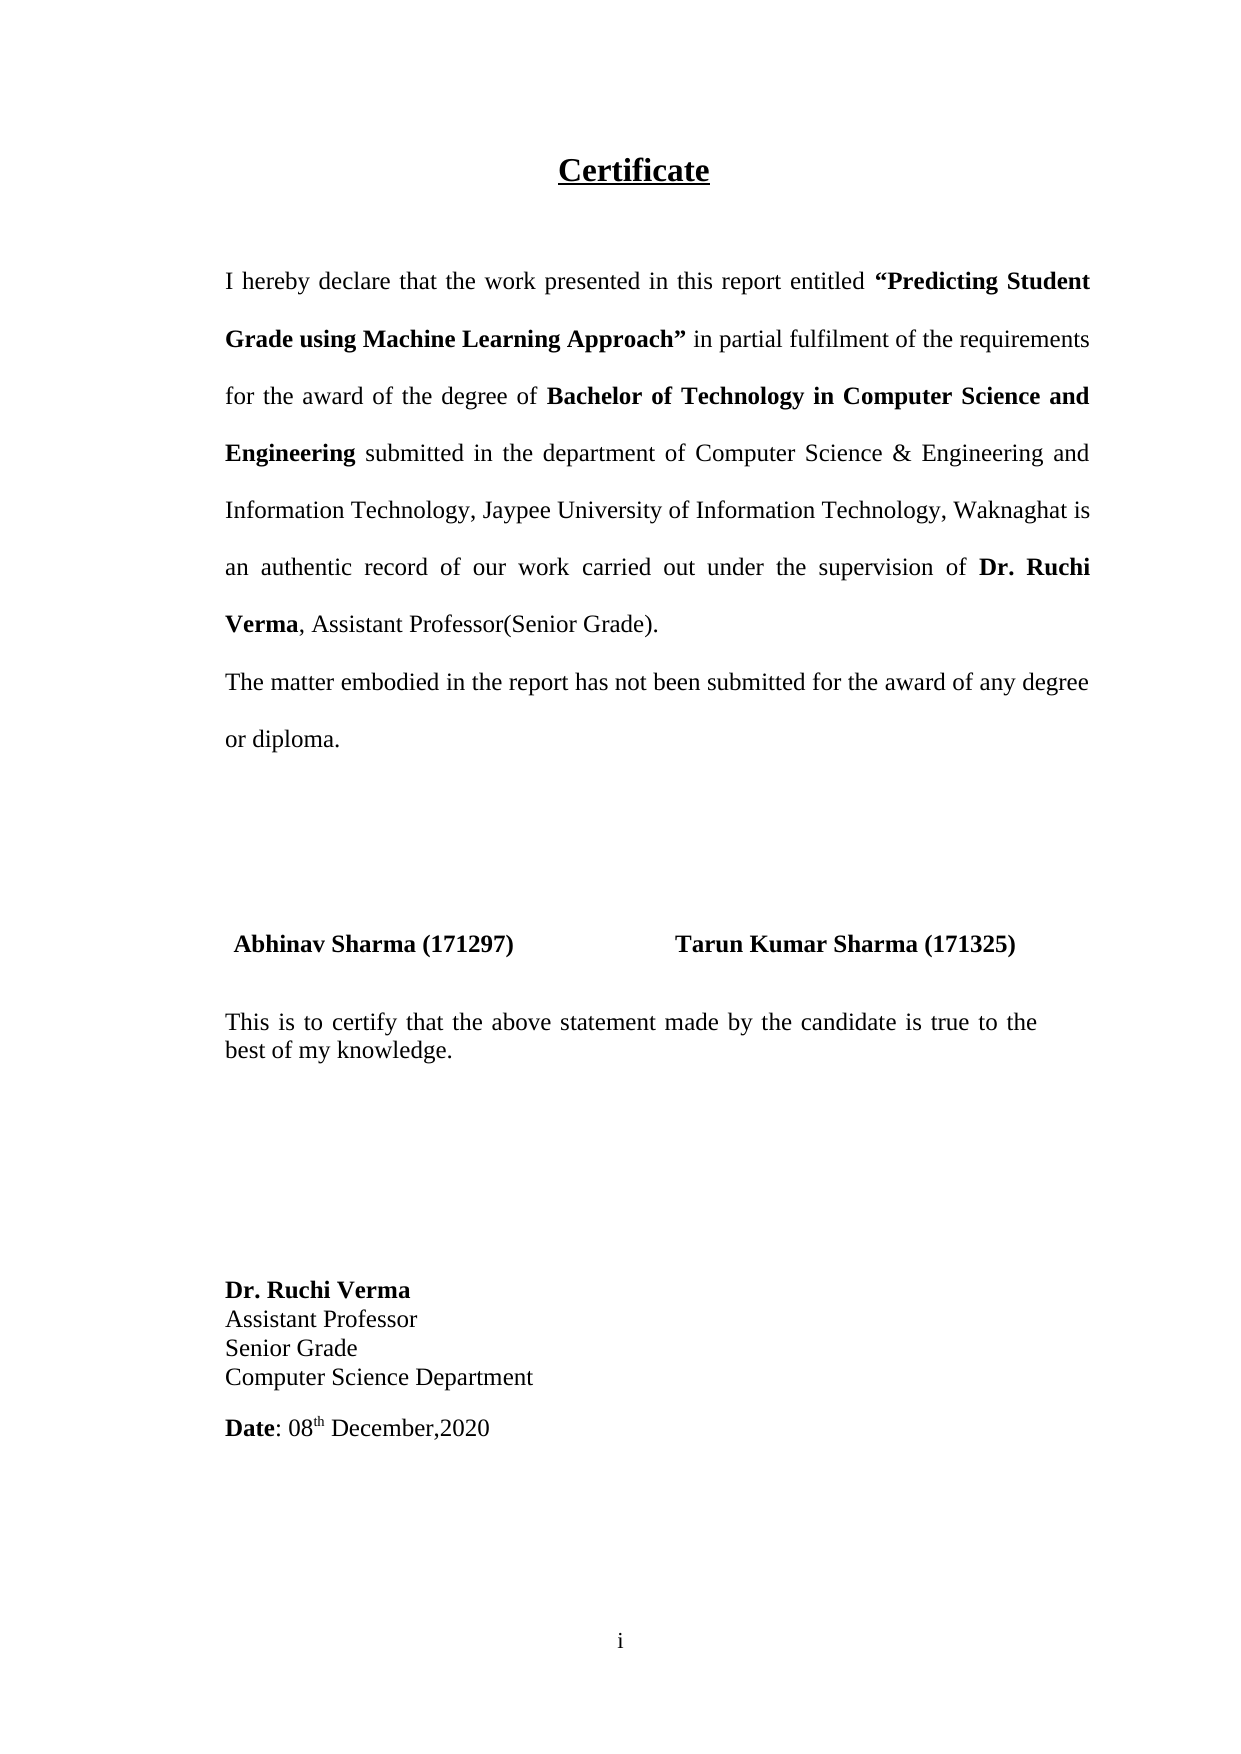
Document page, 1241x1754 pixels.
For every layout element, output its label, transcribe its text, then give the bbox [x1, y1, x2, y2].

text Computer Science Department [225, 1362, 1090, 1391]
text The matter embodied in the report has not been submitted for the award of any degree or diploma. [225, 667, 1090, 753]
text Date: 08th December,2020 [225, 1413, 1090, 1441]
text This is to certify that the above statement made by the candidate is true to the best of my knowledge. [225, 1008, 1038, 1064]
text I hereby declare that the work presented in this report entitled “Predicting Student Grade using Machine Learning Approach” in partial fulfilment of the requirements for the award of the degree of Bachelor of Technology in Computer Science and Engineering submitted in the department of Computer Science & Engineering and Information Technology, Jaypee University of Information Technology, Waknaghat is an authentic record of our work carried out under the supervision of Dr. Ruchi Verma, Assistant Professor(Senior Grade). [225, 266, 1090, 638]
text Assistant Professor [225, 1304, 1090, 1333]
text Abhinav Sharma (171297) Tarun Kumar Sharma (171325) [233, 929, 1090, 958]
text Dr. Ruchi Verma [225, 1275, 1090, 1303]
text Senior Grade [225, 1333, 1090, 1362]
text Certificate [150, 150, 1117, 188]
